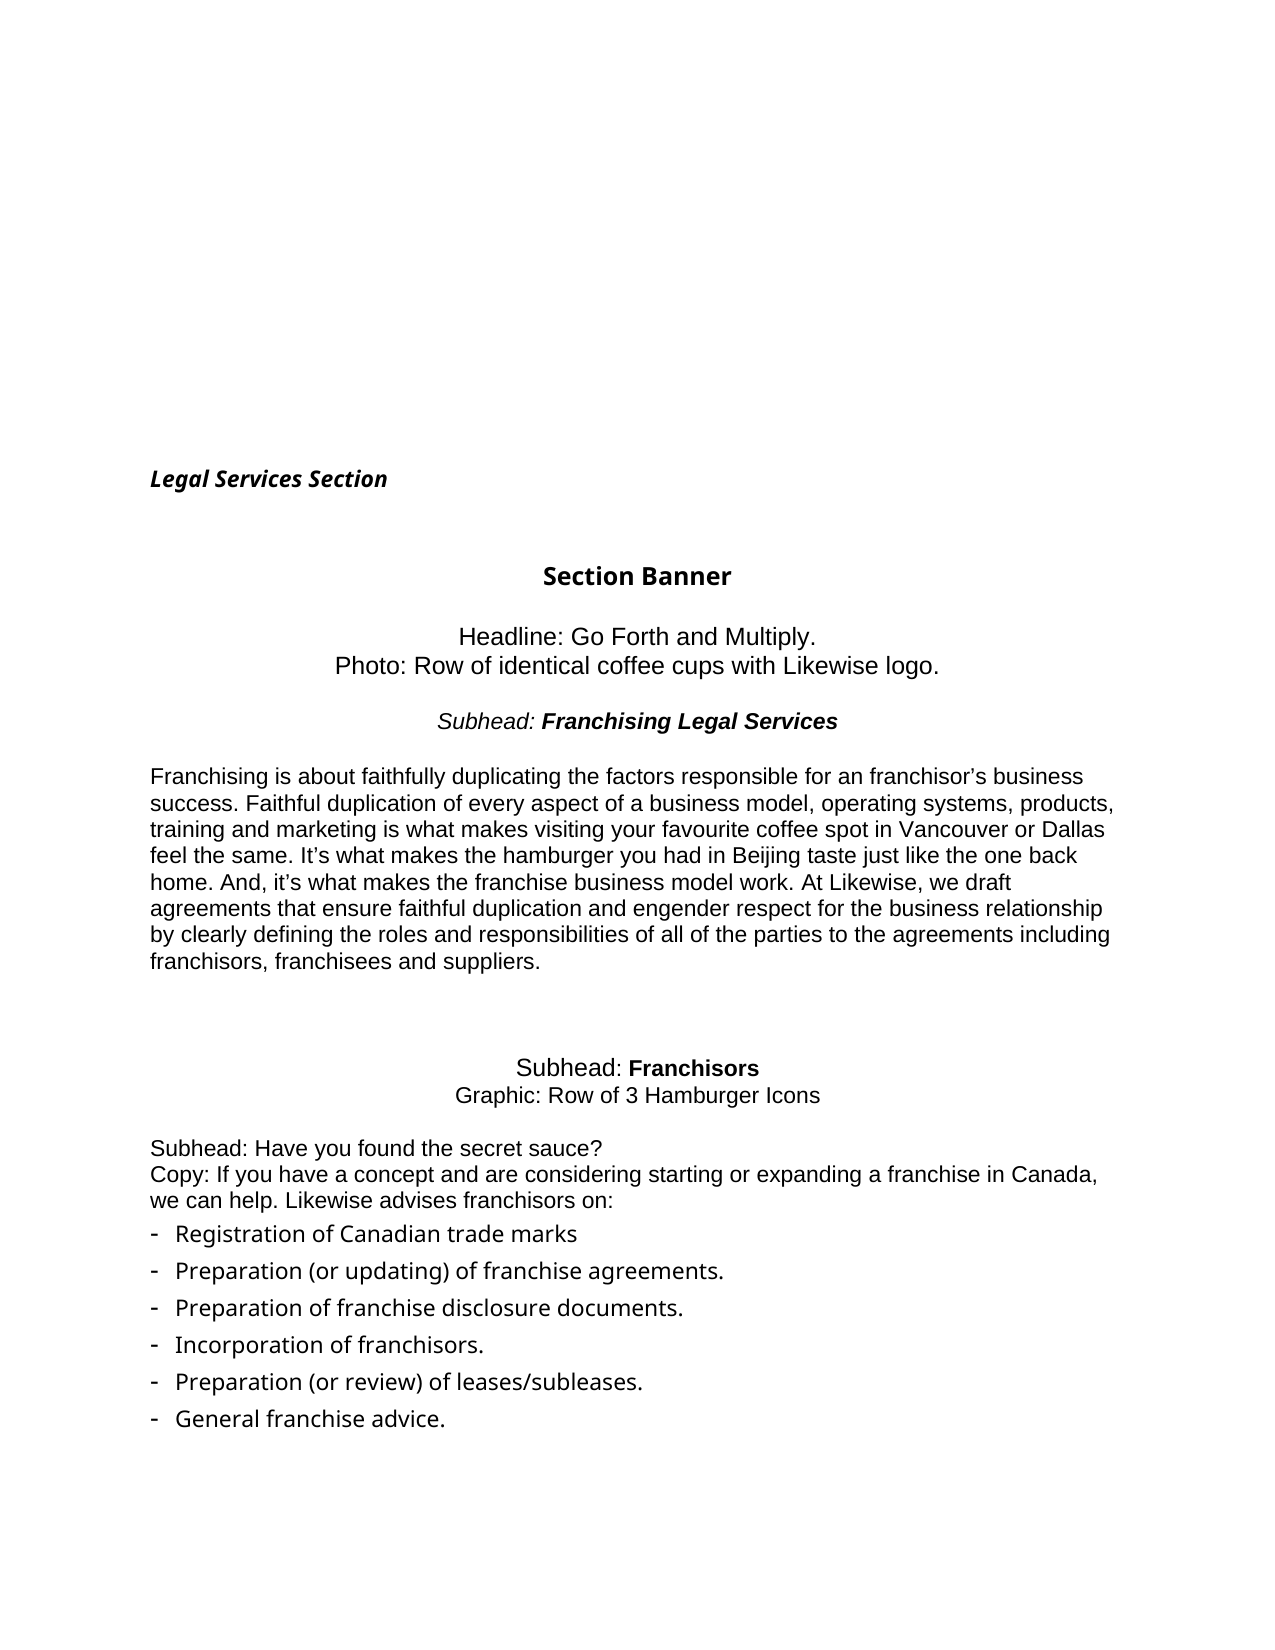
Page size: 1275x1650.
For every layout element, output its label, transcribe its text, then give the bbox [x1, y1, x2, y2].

text Subhead: Franchising Legal Services [150, 708, 1125, 734]
list Incorporation of franchisors. [150, 1324, 1125, 1361]
text Graphic: Row of 3 Hamburger Icons [150, 1082, 1125, 1108]
text we can help. Likewise advises franchisors on: [150, 1187, 1125, 1214]
text Subhead: Have you found the secret sauce? [150, 1134, 1125, 1161]
text Legal Services Section [150, 462, 1125, 494]
text Headline: Go Forth and Multiply. [150, 622, 1125, 651]
text Copy: If you have a concept and are considering starting or expanding a franchise in Canada, [150, 1161, 1125, 1187]
list Preparation (or review) of leases/subleases. [150, 1361, 1125, 1398]
text Subhead: Franchisors [150, 1053, 1125, 1082]
text Franchising is about faithfully duplicating the factors responsible for an franchisor’s business success. Faithful duplication of every aspect of a business model, operating systems, products, training and marketing is what makes visiting your favourite coffee spot in Vancouver or Dallas feel the same. It’s what makes the hamburger you had in Beijing taste just like the one back home. And, it’s what makes the franchise business model work. At Likewise, we draft agreements that ensure faithful duplication and engender respect for the business relationship by clearly defining the roles and responsibilities of all of the parties to the agreements including franchisors, franchisees and suppliers. [150, 763, 1125, 974]
list General franchise advice. [150, 1398, 1125, 1435]
list Preparation (or updating) of franchise agreements. [150, 1251, 1125, 1287]
list Registration of Canadian trade marks [150, 1214, 1125, 1251]
text Photo: Row of identical coffee cups with Likewise logo. [150, 651, 1125, 679]
list Preparation of franchise disclosure documents. [150, 1287, 1125, 1324]
text Section Banner [150, 559, 1125, 593]
